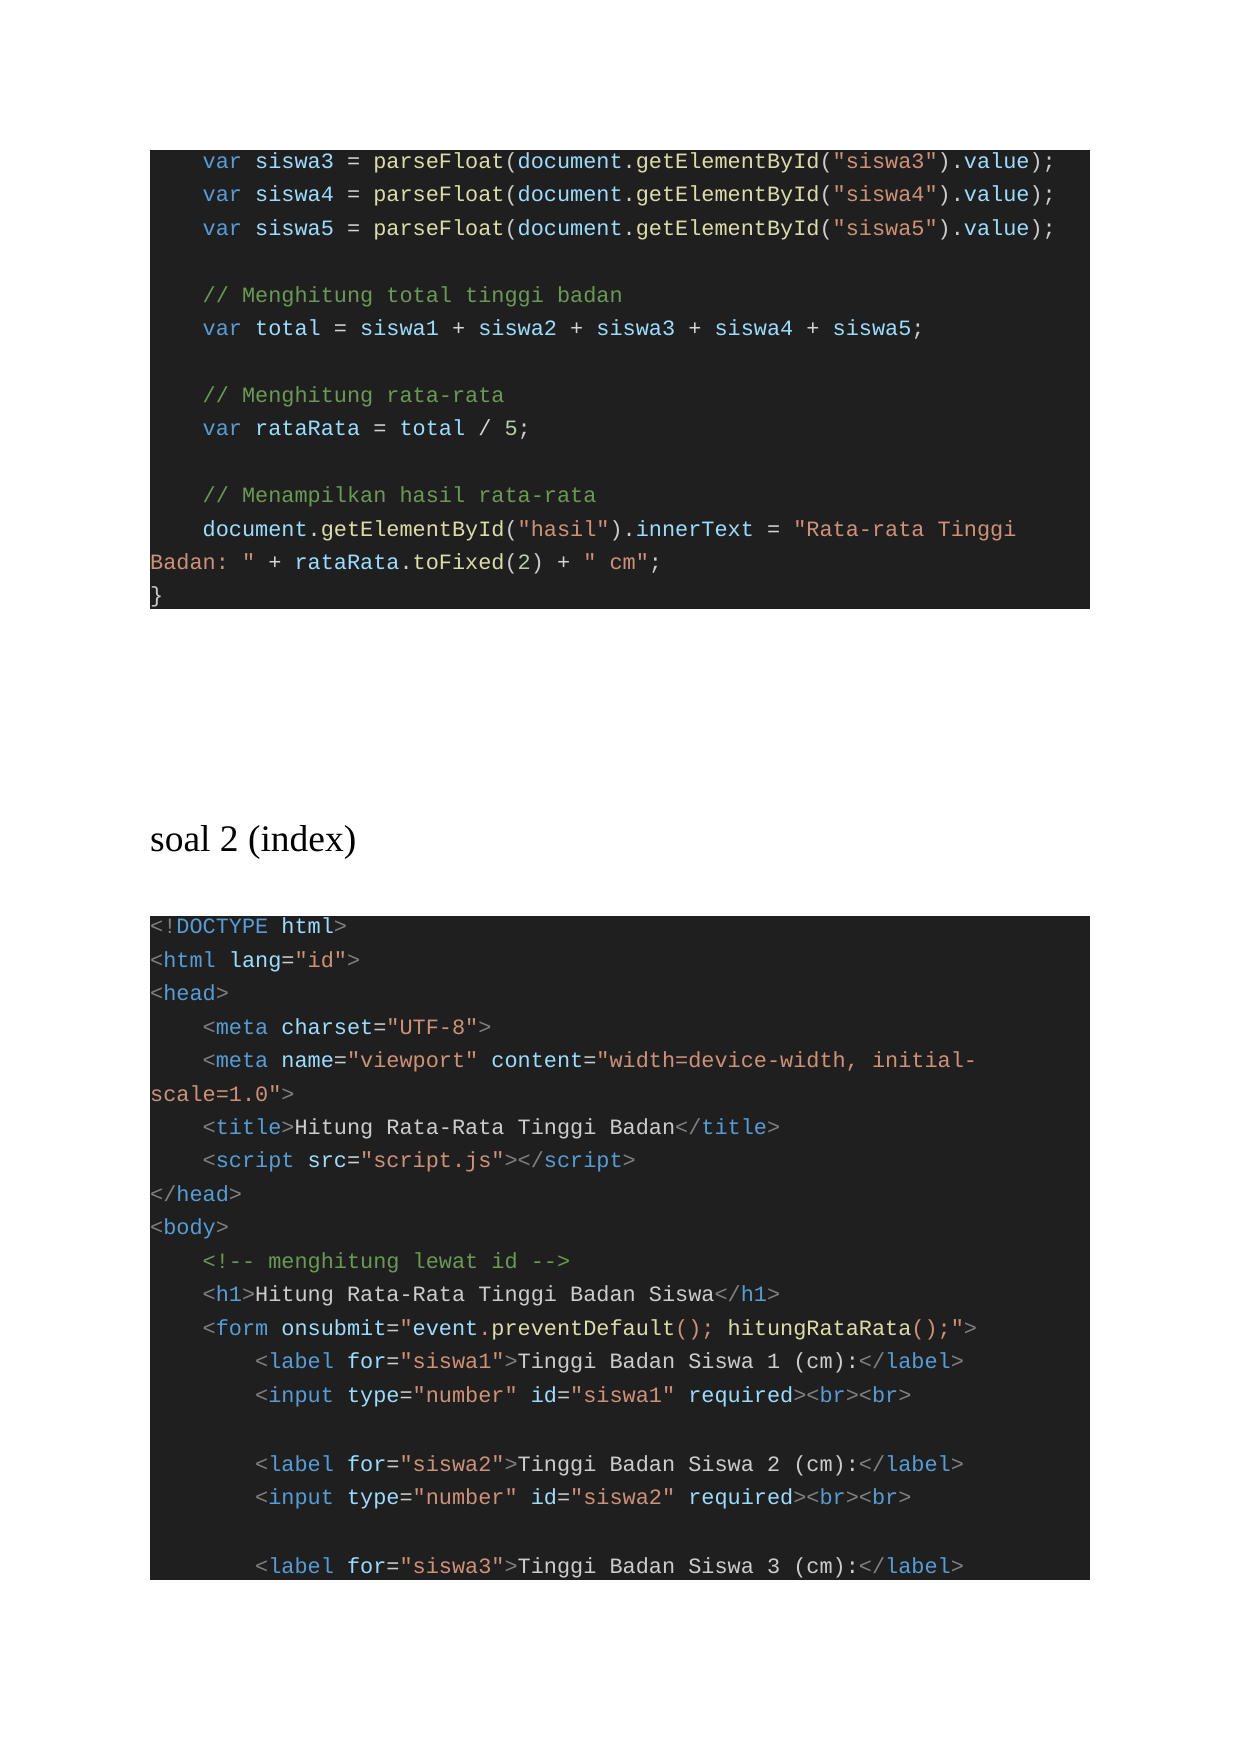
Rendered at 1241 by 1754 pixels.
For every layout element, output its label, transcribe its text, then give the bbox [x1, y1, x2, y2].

text var siswa4 = parseFloat(document.getElementById("siswa4").value); [150, 183, 1090, 208]
text // Menampilkan hasil rata-rata [150, 484, 1090, 509]
text </head> [150, 1183, 1090, 1208]
text <form onsubmit="event.preventDefault(); hitungRataRata();"> [150, 1317, 1090, 1342]
text <label for="siswa3">Tinggi Badan Siswa 3 (cm):</label> [150, 1555, 1090, 1580]
text } [150, 585, 1090, 609]
text <head> [150, 982, 1090, 1007]
text <input type="number" id="siswa2" required><br><br> [150, 1486, 1090, 1511]
text <body> [150, 1217, 1090, 1241]
text <script src="script.js"></script> [150, 1150, 1090, 1174]
text <label for="siswa2">Tinggi Badan Siswa 2 (cm):</label> [150, 1453, 1090, 1477]
text <label for="siswa1">Tinggi Badan Siswa 1 (cm):</label> [150, 1350, 1090, 1375]
text <html lang="id"> [150, 949, 1090, 974]
text <!DOCTYPE html> [150, 916, 1090, 940]
text // Menghitung total tinggi badan [150, 284, 1090, 308]
text var siswa3 = parseFloat(document.getElementById("siswa3").value); [150, 150, 1090, 175]
text <meta name="viewport" content="width=device-width, initial-scale=1.0"> [150, 1049, 1090, 1108]
text var total = siswa1 + siswa2 + siswa3 + siswa4 + siswa5; [150, 317, 1090, 342]
text <h1>Hitung Rata-Rata Tinggi Badan Siswa</h1> [150, 1283, 1090, 1308]
text soal 2 (index) [150, 816, 1090, 859]
text <!-- menghitung lewat id --> [150, 1250, 1090, 1275]
text document.getElementById("hasil").innerText = "Rata-rata Tinggi Badan: " + rataRata.toFixed(2) + " cm"; [150, 518, 1090, 576]
text // Menghitung rata-rata [150, 384, 1090, 409]
text <meta charset="UTF-8"> [150, 1016, 1090, 1041]
text <title>Hitung Rata-Rata Tinggi Badan</title> [150, 1116, 1090, 1141]
text var rataRata = total / 5; [150, 417, 1090, 442]
text var siswa5 = parseFloat(document.getElementById("siswa5").value); [150, 217, 1090, 242]
text <input type="number" id="siswa1" required><br><br> [150, 1384, 1090, 1408]
